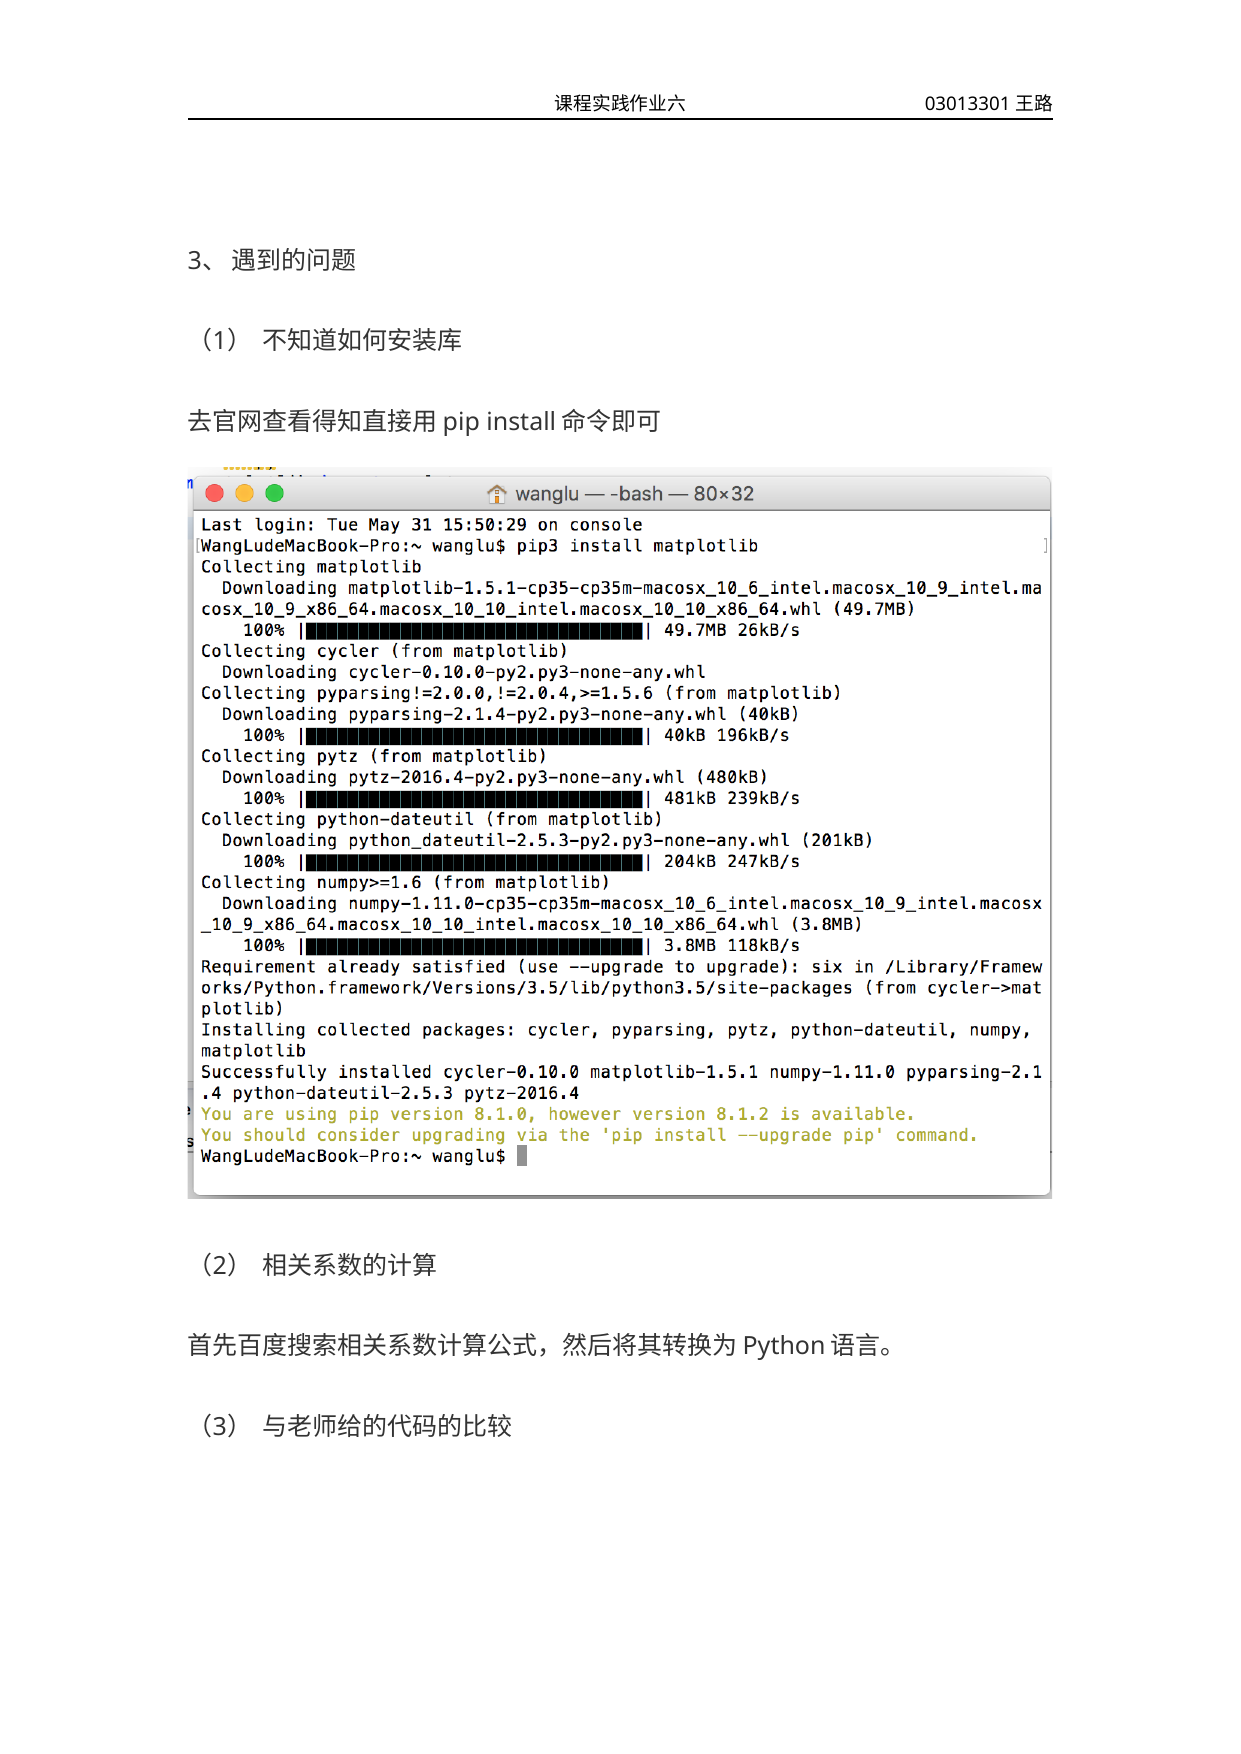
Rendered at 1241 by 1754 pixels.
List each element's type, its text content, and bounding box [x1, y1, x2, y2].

list 遇到的问题 [187, 226, 1053, 291]
list 相关系数的计算 [187, 1231, 1053, 1296]
text 首先百度搜索相关系数计算公式，然后将其转换为Python语言。 [187, 1311, 1053, 1376]
text 去官网查看得知直接用pip install命令即可 [187, 387, 1053, 452]
list 不知道如何安装库 [187, 306, 1053, 371]
picture [187, 467, 1053, 1199]
list 与老师给的代码的比较 [187, 1392, 1053, 1457]
